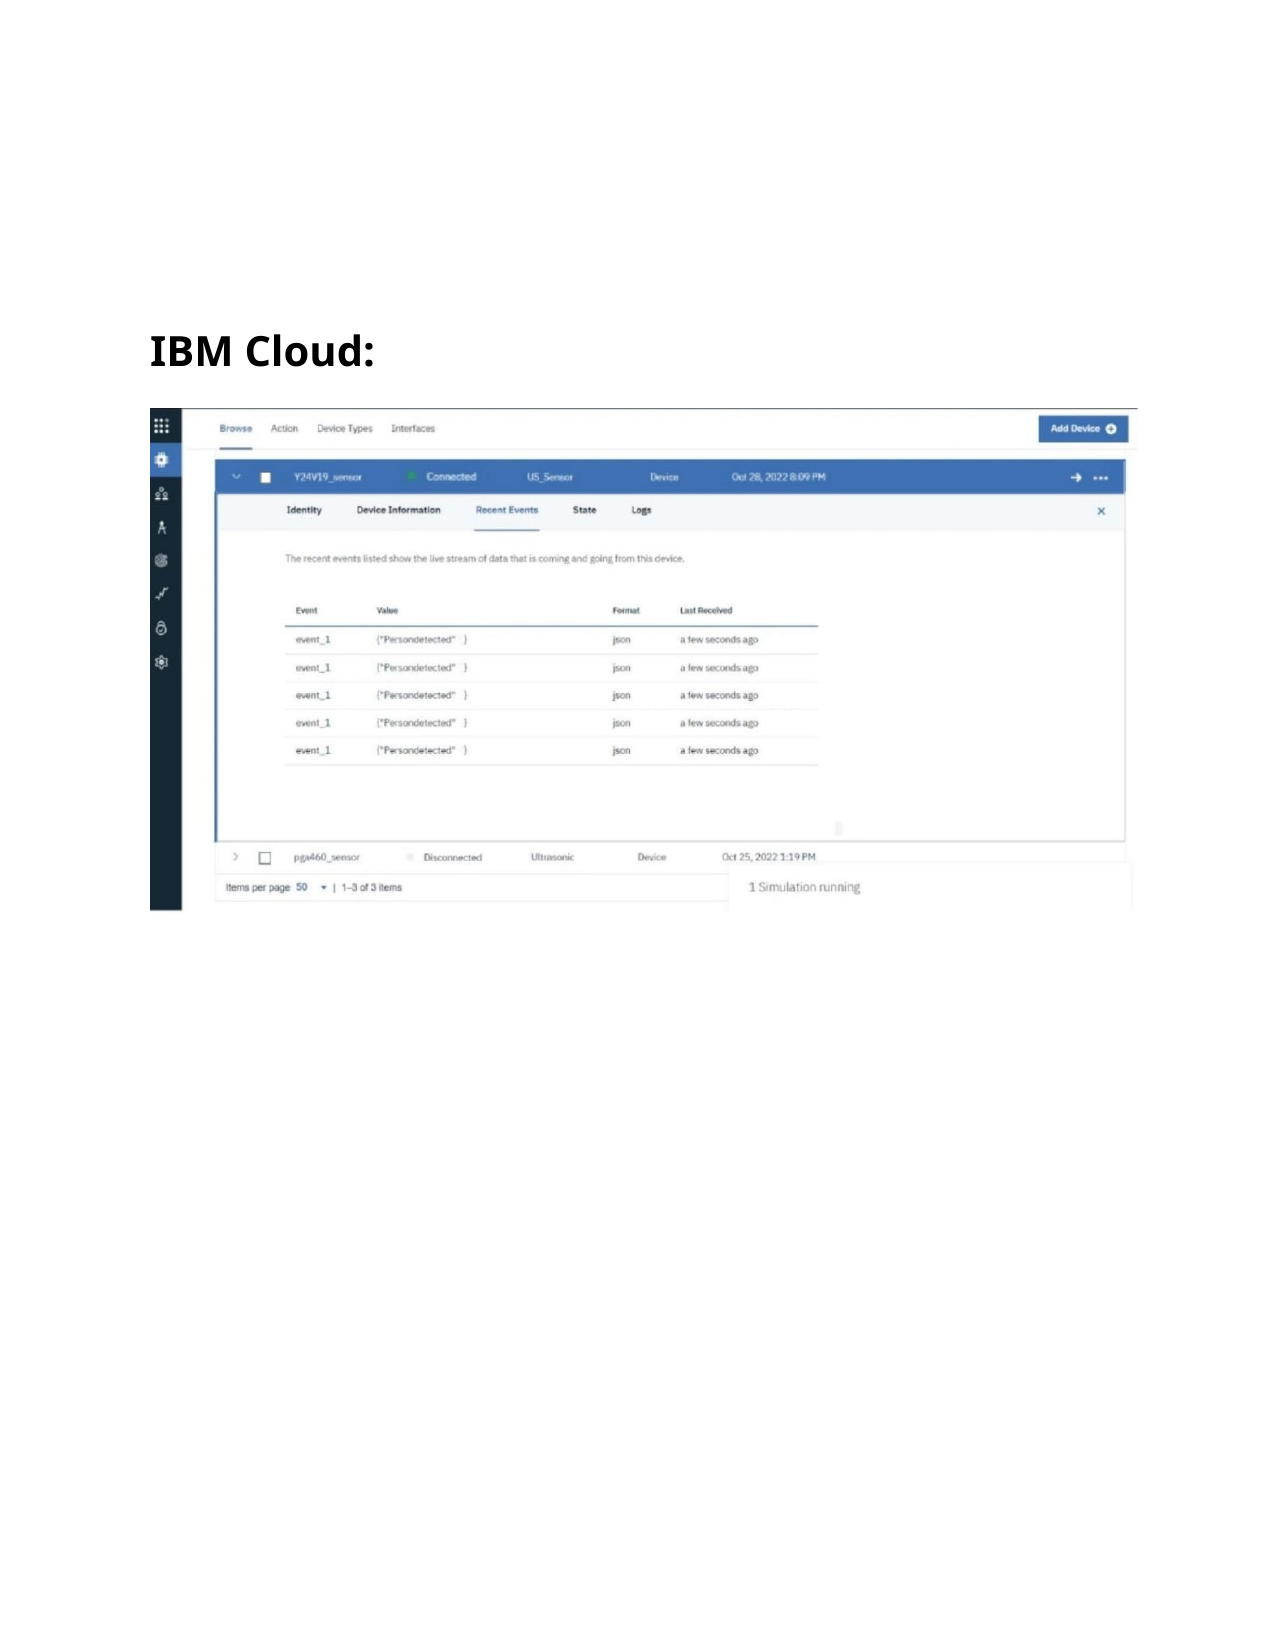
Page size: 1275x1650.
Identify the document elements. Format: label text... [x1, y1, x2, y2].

picture [150, 408, 1138, 917]
text IBM Cloud: [150, 322, 1125, 379]
